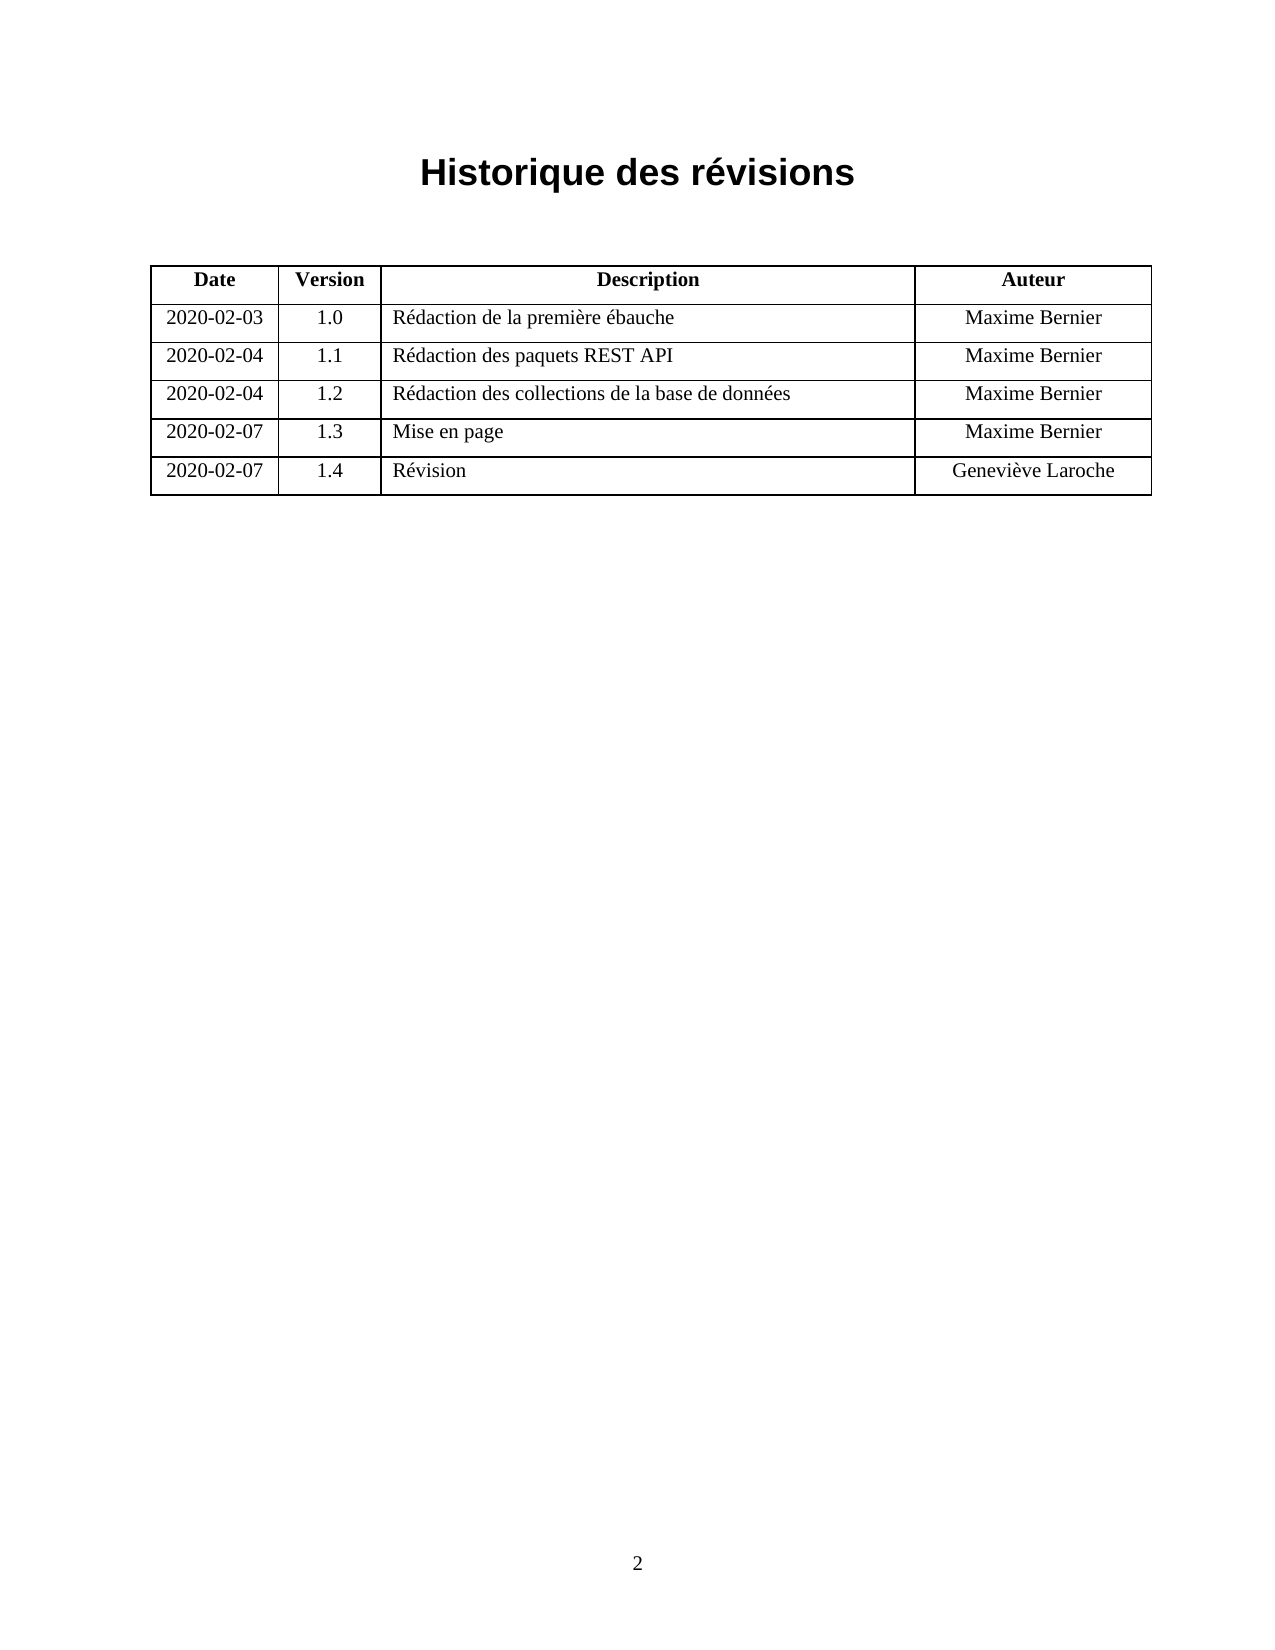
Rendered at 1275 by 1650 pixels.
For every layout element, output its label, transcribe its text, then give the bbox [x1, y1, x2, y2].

table_cell 1.1 [279, 343, 380, 380]
table_header Description [382, 267, 914, 303]
table_cell Maxime Bernier [916, 420, 1151, 456]
table_cell Maxime Bernier [916, 305, 1151, 342]
table_cell Rédaction des collections de la base de données [382, 381, 914, 418]
table_cell Révision [382, 458, 914, 494]
table_header Date [152, 267, 278, 303]
table_cell Geneviève Laroche [916, 458, 1151, 494]
table_cell 1.2 [279, 381, 380, 418]
table_cell Mise en page [382, 420, 914, 456]
title Historique des révisions [150, 150, 1125, 193]
table_cell 2020-02-07 [152, 458, 278, 494]
table_cell 2020-02-07 [152, 420, 278, 456]
table_cell Maxime Bernier [916, 381, 1151, 418]
table_cell Maxime Bernier [916, 343, 1151, 380]
table_cell 1.3 [279, 420, 380, 456]
table_cell 2020-02-04 [152, 381, 278, 418]
table_cell 2020-02-03 [152, 305, 278, 342]
table_header Version [279, 267, 380, 303]
table_cell 2020-02-04 [152, 343, 278, 380]
table_cell Rédaction de la première ébauche [382, 305, 914, 342]
table_header Auteur [916, 267, 1151, 303]
table_cell Rédaction des paquets REST API [382, 343, 914, 380]
table_cell 1.4 [279, 458, 380, 494]
table_cell 1.0 [279, 305, 380, 342]
